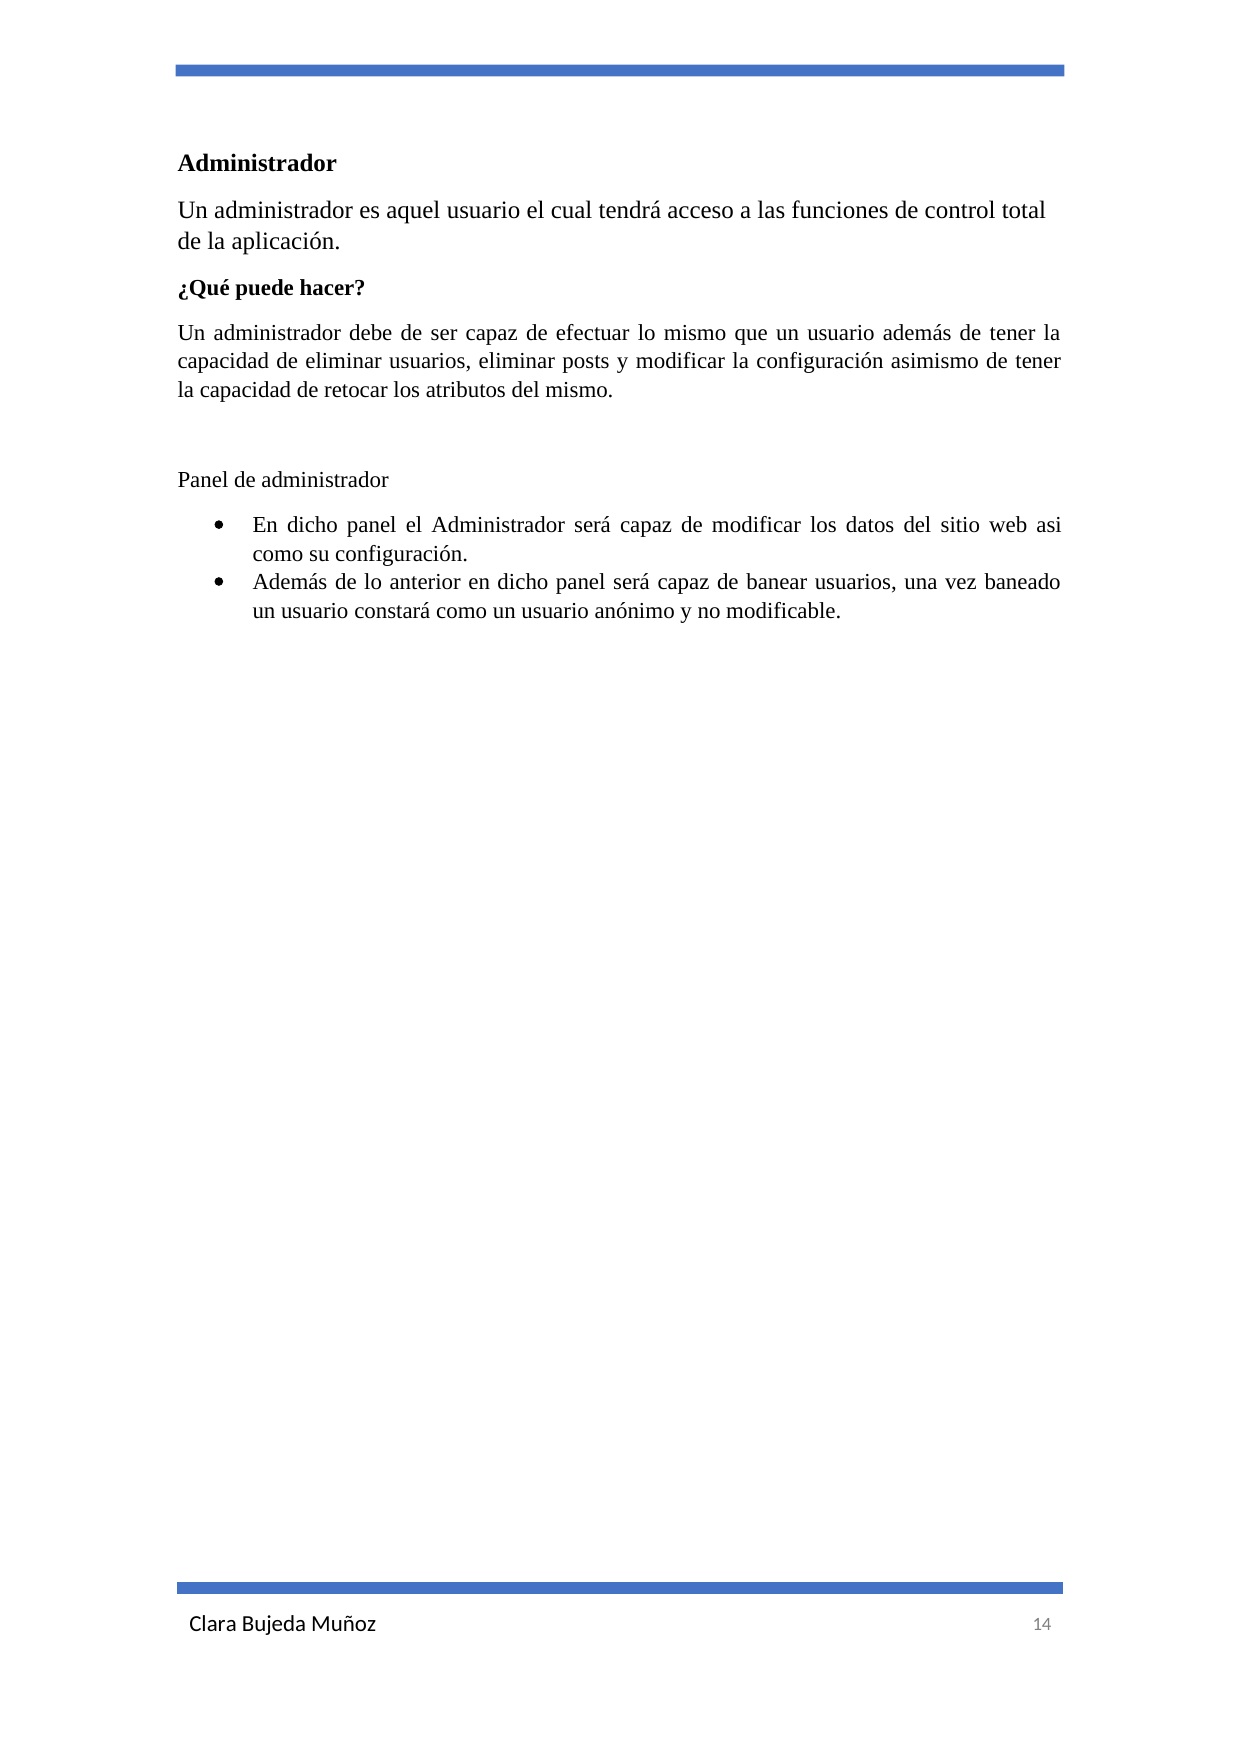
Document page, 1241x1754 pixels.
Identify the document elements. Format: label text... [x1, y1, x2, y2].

text Un administrador debe de ser capaz de efectuar lo mismo que un usuario además de tener la capacidad de eliminar usuarios, eliminar posts y modificar la configuración asimismo de tener la capacidad de retocar los atributos del mismo. [177, 319, 1063, 402]
list Además de lo anterior en dicho panel será capaz de banear usuarios, una vez baneado un usuario constará como un usuario anónimo y no modificable. [215, 568, 1063, 623]
text Un administrador es aquel usuario el cual tendrá acceso a las funciones de control total de la aplicación. [177, 195, 1063, 255]
list En dicho panel el Administrador será capaz de modificar los datos del sitio web asi como su configuración. [215, 511, 1063, 566]
text ¿Qué puede hacer? [177, 274, 1063, 300]
text Administrador [177, 148, 1063, 176]
text Panel de administrador [177, 466, 1063, 493]
